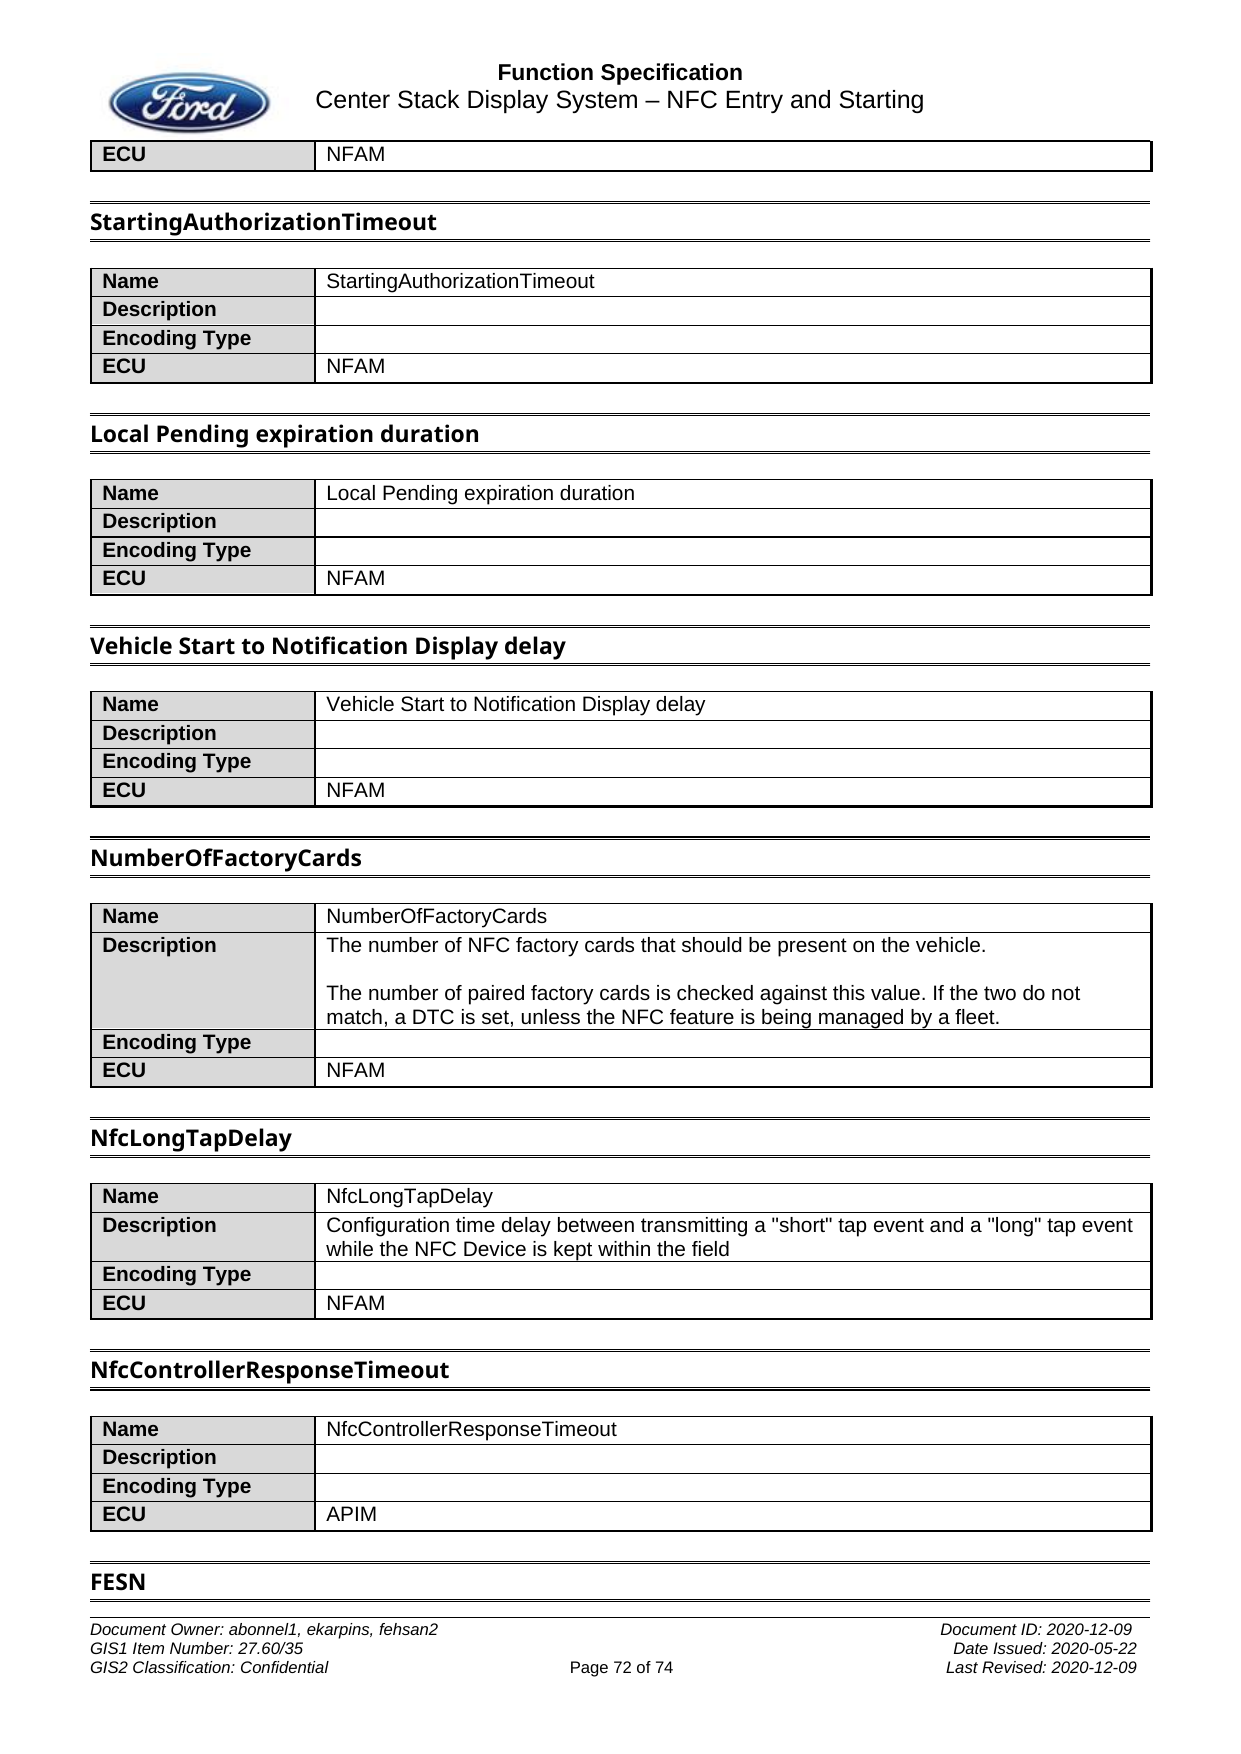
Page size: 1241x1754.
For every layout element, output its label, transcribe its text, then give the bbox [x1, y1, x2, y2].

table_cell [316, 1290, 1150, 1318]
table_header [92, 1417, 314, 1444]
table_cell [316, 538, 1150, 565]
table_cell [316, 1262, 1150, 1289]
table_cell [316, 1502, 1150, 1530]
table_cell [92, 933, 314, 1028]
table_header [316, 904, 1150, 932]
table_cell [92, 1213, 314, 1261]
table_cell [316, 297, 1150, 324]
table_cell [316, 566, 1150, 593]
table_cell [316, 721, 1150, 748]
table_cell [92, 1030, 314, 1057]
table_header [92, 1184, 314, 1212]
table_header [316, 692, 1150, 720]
text NfcControllerResponseTimeout [90, 1352, 1150, 1387]
text Vehicle Start to Notification Display delay [90, 628, 1150, 663]
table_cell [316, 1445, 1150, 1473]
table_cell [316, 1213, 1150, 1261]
text NumberOfFactoryCards [90, 840, 1150, 875]
text Local Pending expiration duration [90, 416, 1150, 451]
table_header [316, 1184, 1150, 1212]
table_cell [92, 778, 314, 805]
text StartingAuthorizationTimeout [90, 204, 1150, 239]
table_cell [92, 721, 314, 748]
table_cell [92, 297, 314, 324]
text NfcLongTapDelay [90, 1120, 1150, 1155]
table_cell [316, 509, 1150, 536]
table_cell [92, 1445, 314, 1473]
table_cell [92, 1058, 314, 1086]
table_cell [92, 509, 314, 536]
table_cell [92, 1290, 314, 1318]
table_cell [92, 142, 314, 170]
picture [89, 53, 290, 141]
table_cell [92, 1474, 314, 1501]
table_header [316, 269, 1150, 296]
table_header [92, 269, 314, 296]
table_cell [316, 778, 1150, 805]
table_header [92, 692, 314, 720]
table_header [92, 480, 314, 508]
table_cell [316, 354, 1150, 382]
text FESN [90, 1564, 1150, 1599]
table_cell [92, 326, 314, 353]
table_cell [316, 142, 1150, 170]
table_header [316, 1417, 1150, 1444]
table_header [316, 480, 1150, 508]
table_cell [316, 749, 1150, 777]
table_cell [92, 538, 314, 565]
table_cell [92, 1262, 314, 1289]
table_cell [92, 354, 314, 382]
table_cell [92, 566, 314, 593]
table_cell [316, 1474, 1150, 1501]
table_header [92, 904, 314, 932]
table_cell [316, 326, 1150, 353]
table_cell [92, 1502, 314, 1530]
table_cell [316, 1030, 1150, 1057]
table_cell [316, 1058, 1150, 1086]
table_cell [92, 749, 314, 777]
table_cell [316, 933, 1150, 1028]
